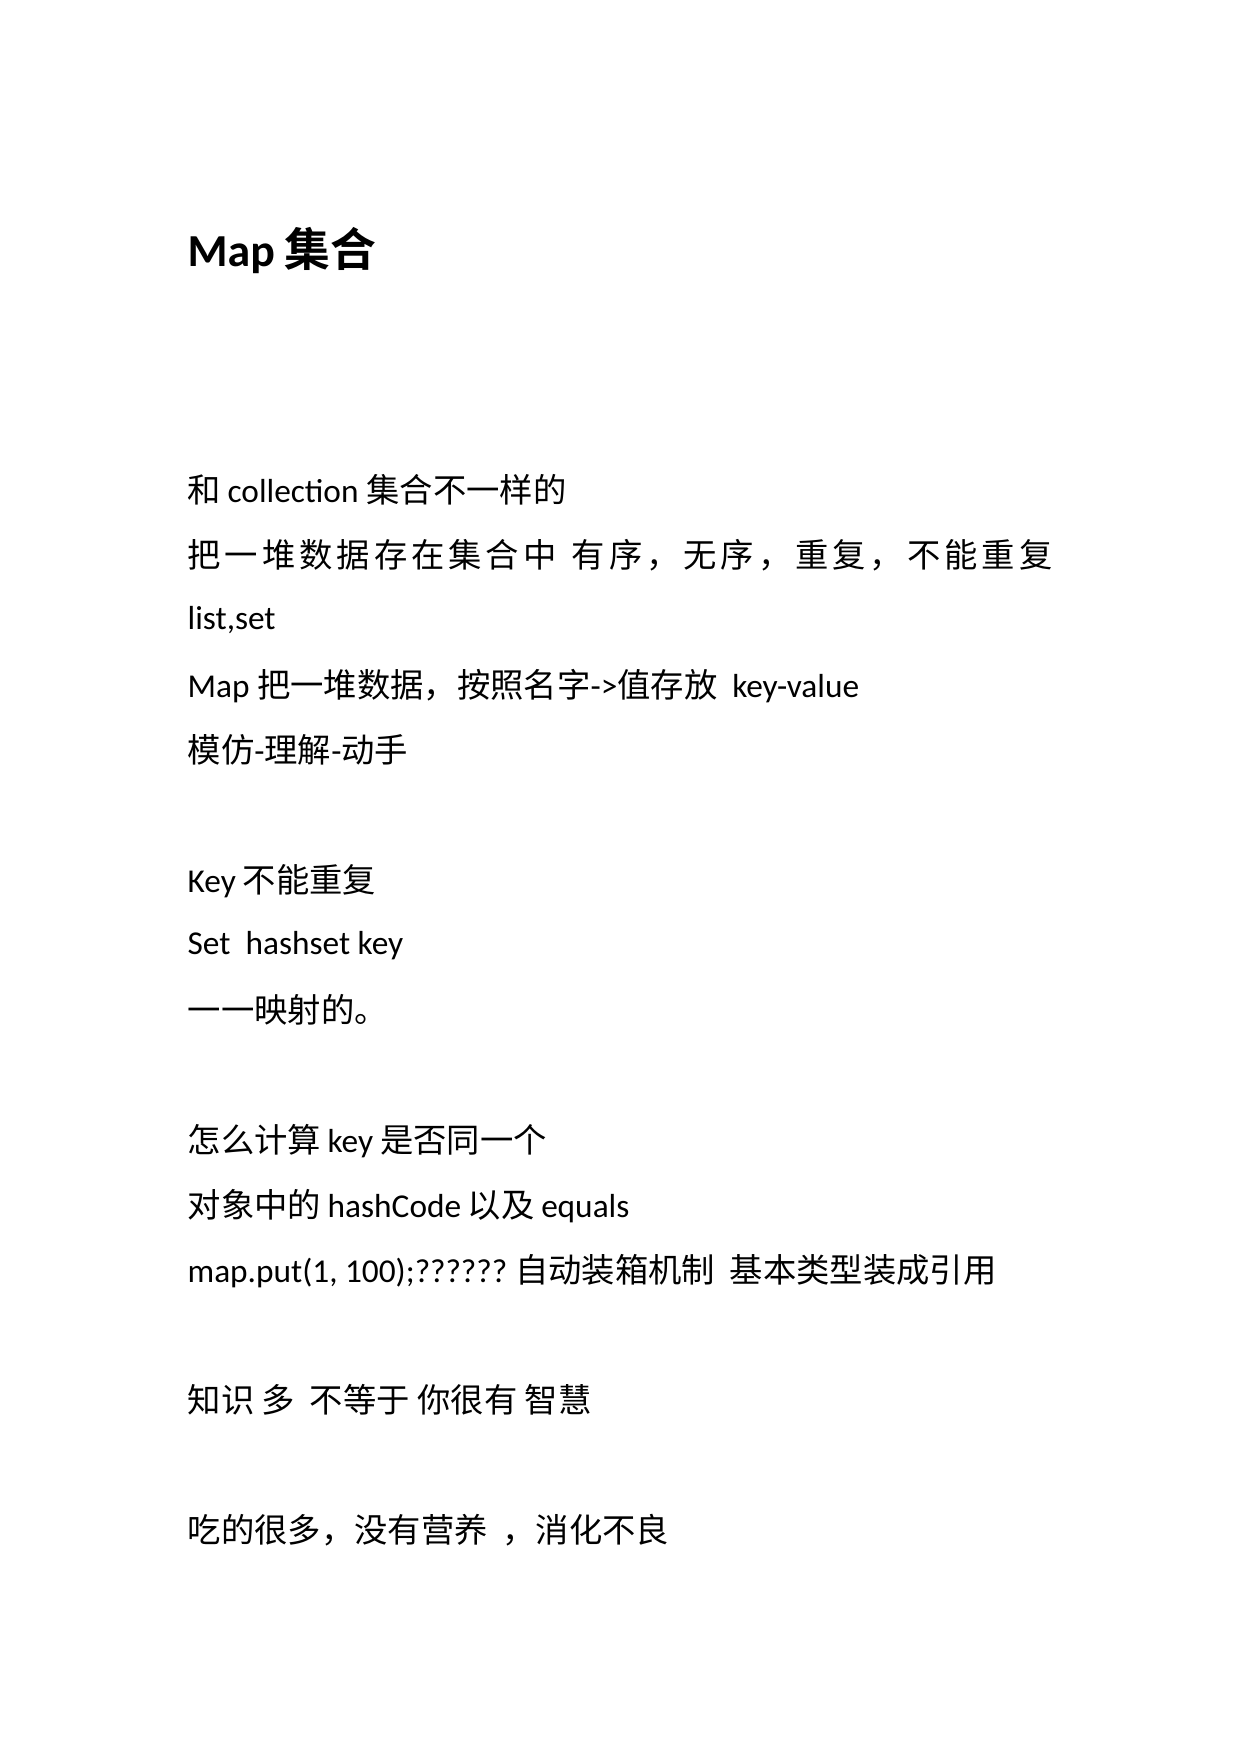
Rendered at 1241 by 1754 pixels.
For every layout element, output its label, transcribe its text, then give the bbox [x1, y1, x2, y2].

text 把一堆数据存在集合中 有序，无序，重复，不能重复 list,set [187, 520, 1053, 650]
text Map 把一堆数据，按照名字->值存放 key-value [187, 650, 1053, 715]
text 模仿-理解-动手 [187, 715, 1053, 780]
text Set hashset key [187, 910, 1053, 975]
text 对象中的hashCode以及equals [187, 1170, 1053, 1235]
text 吃的很多，没有营养 ，消化不良 [187, 1495, 1053, 1560]
subtitle Map集合 [187, 197, 1053, 295]
text 一一映射的。 [187, 975, 1053, 1040]
text 知识 多 不等于 你很有 智慧 [187, 1365, 1053, 1430]
text map.put(1, 100);?????? 自动装箱机制 基本类型装成引用 [187, 1235, 1053, 1300]
text Key不能重复 [187, 845, 1053, 910]
text 怎么计算key是否同一个 [187, 1105, 1053, 1170]
text 和collection 集合不一样的 [187, 455, 1053, 520]
